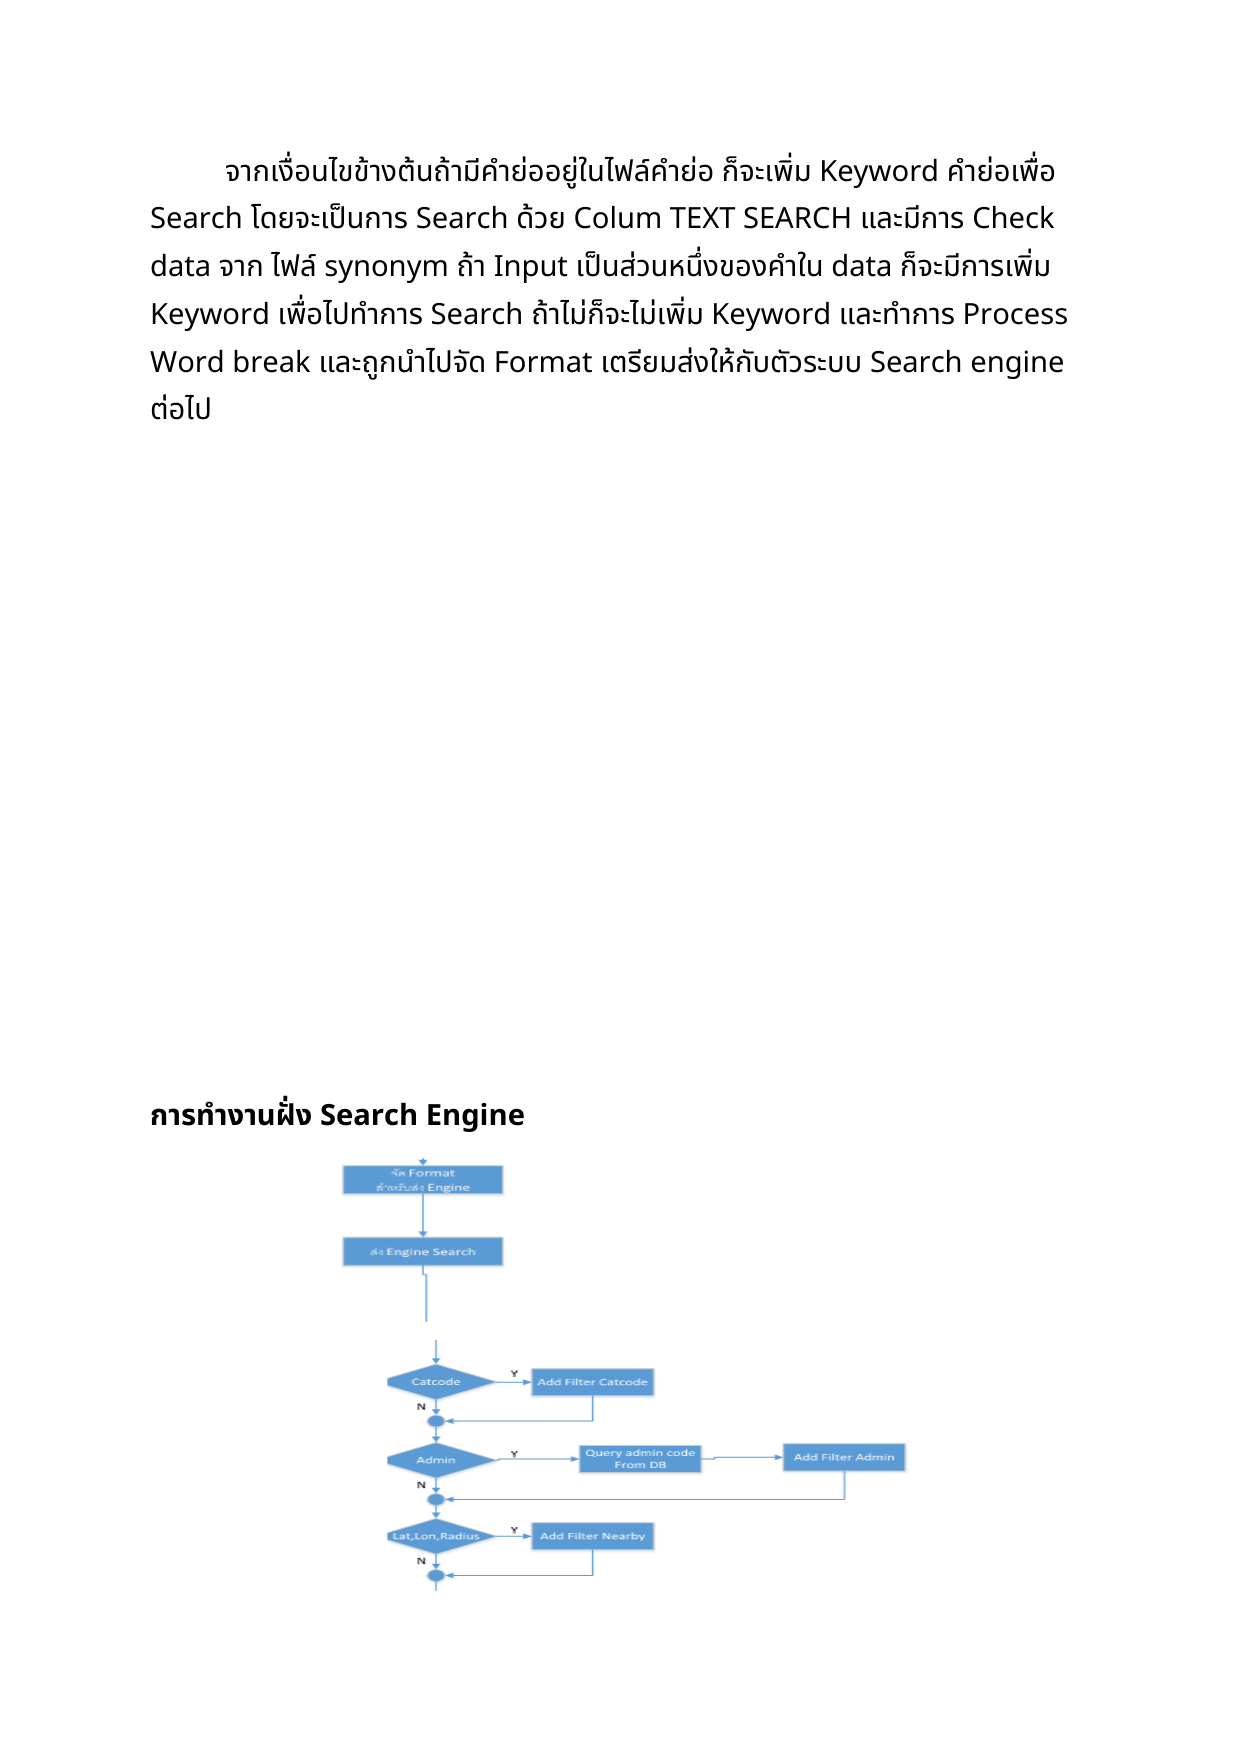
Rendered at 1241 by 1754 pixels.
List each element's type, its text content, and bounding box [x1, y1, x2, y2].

text การทำงานฝั่ง Search Engine [150, 1094, 1090, 1139]
picture [327, 1158, 913, 1322]
picture [387, 1340, 922, 1591]
text จากเงื่อนไขข้างต้นถ้ามีคำย่ออยู่ในไฟล์คำย่อ ก็จะเพิ่ม Keyword คำย่อเพื่อ Search โดยจะเป็นการ Search ด้วย Colum TEXT SEARCH และมีการ Check data จาก ไฟล์ synonym ถ้า Input เป็นส่วนหนึ่งของคำใน data ก็จะมีการเพิ่ม Keyword เพื่อไปทำการ Search ถ้าไม่ก็จะไม่เพิ่ม Keyword และทำการ Process Word break และถูกนำไปจัด Format เตรียมส่งให้กับตัวระบบ Search engine ต่อไป [150, 150, 1090, 433]
